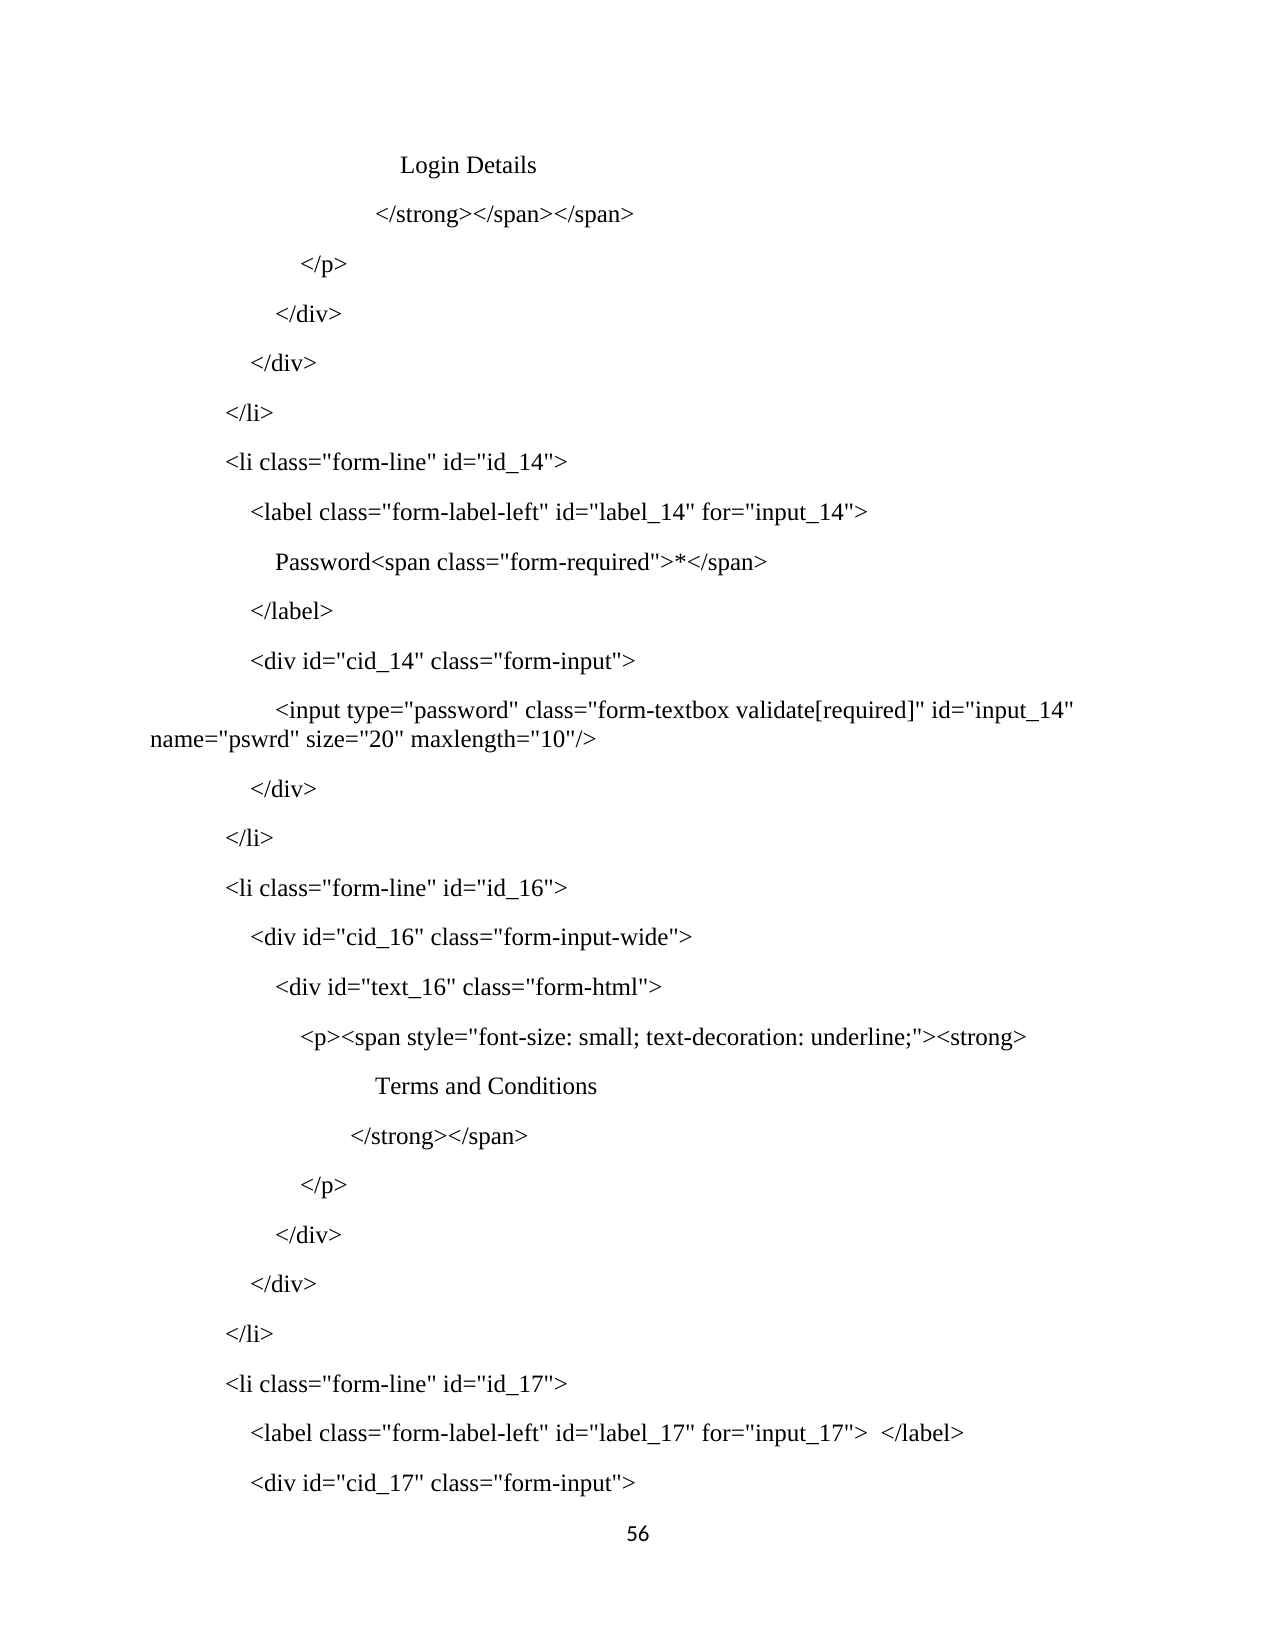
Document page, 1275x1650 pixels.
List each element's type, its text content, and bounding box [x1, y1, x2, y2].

text <div id="cid_16" class="form-input-wide"> [150, 922, 1125, 951]
text </li> [150, 398, 1125, 427]
text </li> [150, 823, 1125, 852]
text </div> [150, 299, 1125, 327]
text <div id="cid_17" class="form-input"> [150, 1468, 1125, 1497]
text Login Details [150, 150, 1125, 179]
text <li class="form-line" id="id_14"> [150, 447, 1125, 476]
text </strong></span></span> [150, 199, 1125, 228]
text <label class="form-label-left" id="label_17" for="input_17"> </label> [150, 1418, 1125, 1447]
text </div> [150, 1269, 1125, 1298]
text <div id="cid_14" class="form-input"> [150, 646, 1125, 674]
text Password<span class="form-required">*</span> [150, 547, 1125, 575]
text <li class="form-line" id="id_17"> [150, 1369, 1125, 1397]
text <input type="password" class="form-textbox validate[required]" id="input_14" name="pswrd" size="20" maxlength="10"/> [150, 695, 1125, 753]
text <p><span style="font-size: small; text-decoration: underline;"><strong> [150, 1022, 1125, 1050]
text </div> [150, 348, 1125, 377]
text </li> [150, 1319, 1125, 1348]
text </div> [150, 774, 1125, 802]
text Terms and Conditions [150, 1071, 1125, 1100]
text </p> [150, 1170, 1125, 1199]
text </label> [150, 596, 1125, 625]
text </strong></span> [150, 1121, 1125, 1149]
text <li class="form-line" id="id_16"> [150, 873, 1125, 902]
text <label class="form-label-left" id="label_14" for="input_14"> [150, 497, 1125, 526]
text </div> [150, 1220, 1125, 1249]
text </p> [150, 249, 1125, 278]
text <div id="text_16" class="form-html"> [150, 972, 1125, 1001]
